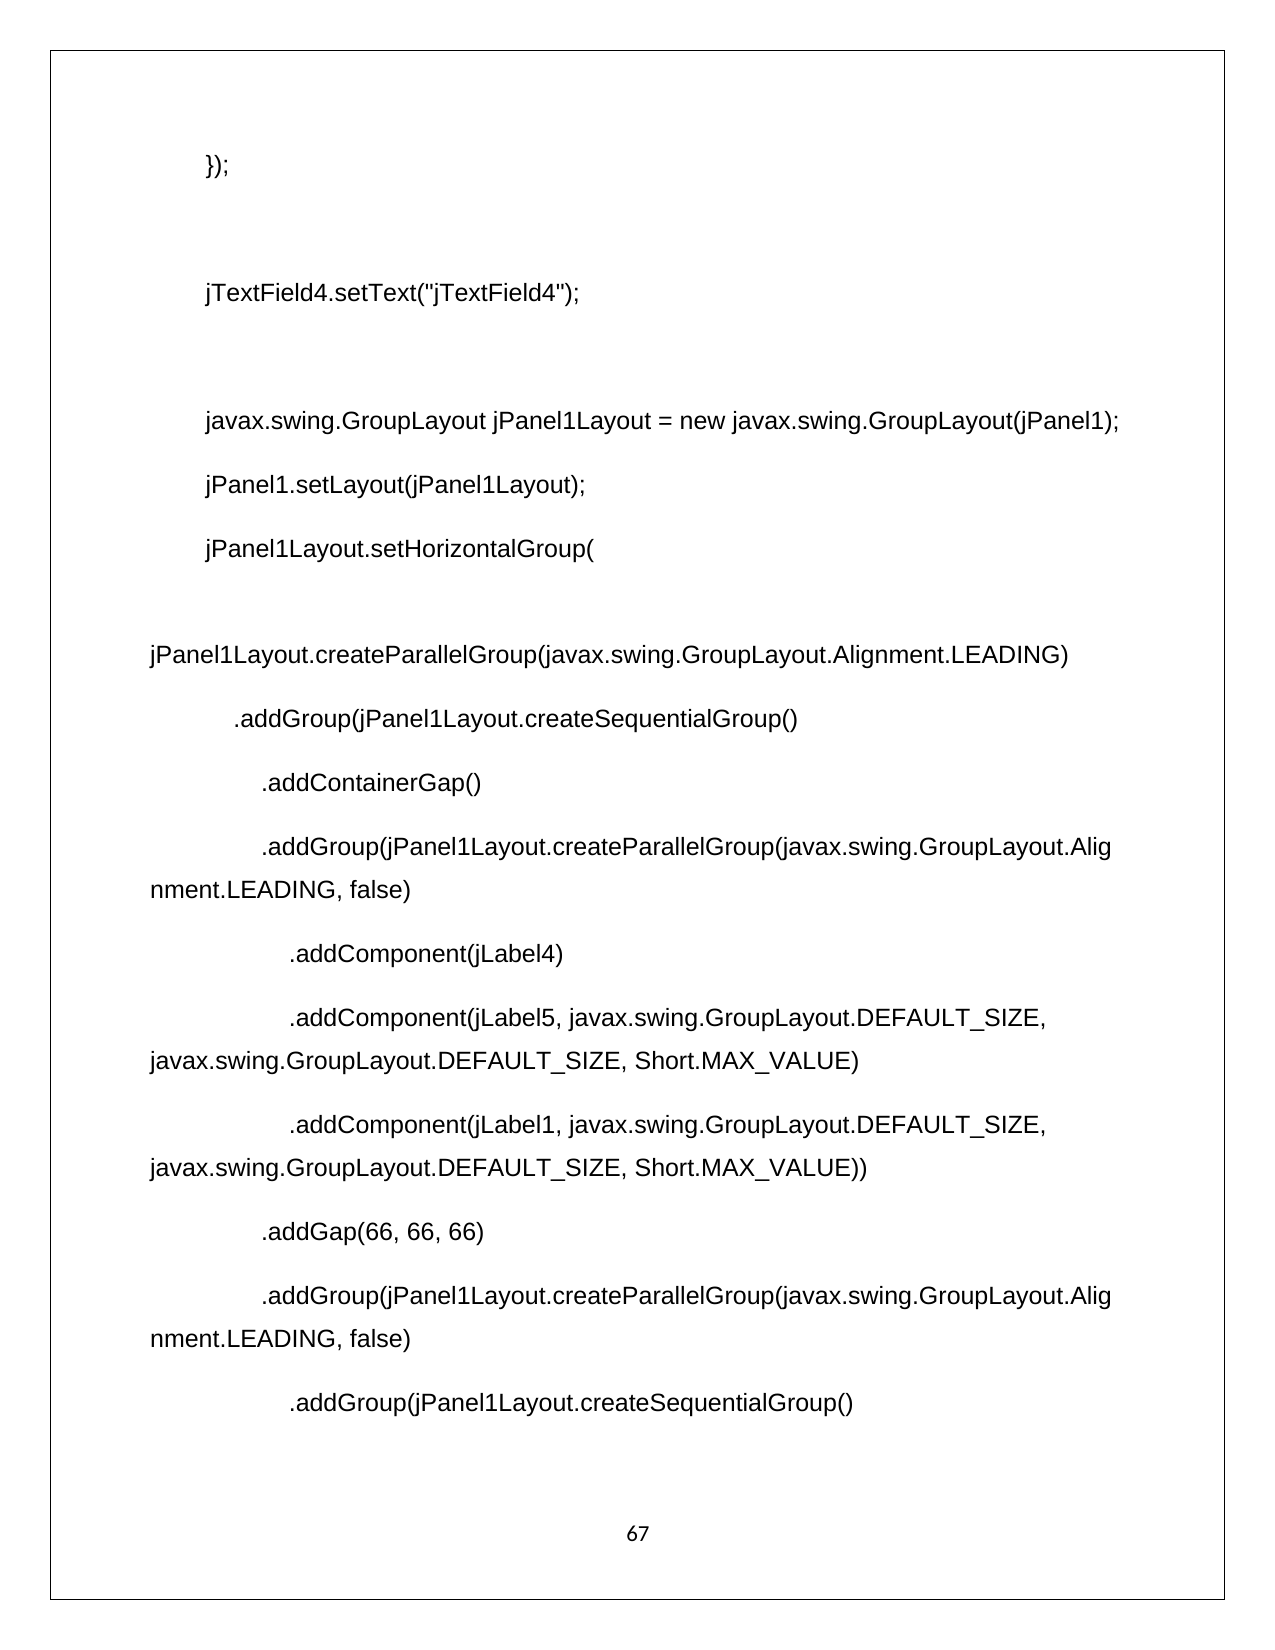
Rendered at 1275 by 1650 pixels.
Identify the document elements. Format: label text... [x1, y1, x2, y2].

text .addComponent(jLabel4) [150, 939, 1125, 968]
text .addGap(66, 66, 66) [150, 1217, 1125, 1246]
text }); [150, 150, 1125, 179]
text .addGroup(jPanel1Layout.createSequentialGroup() [150, 1388, 1125, 1417]
text jTextField4.setText("jTextField4"); [150, 278, 1125, 307]
text .addGroup(jPanel1Layout.createSequentialGroup() [150, 704, 1125, 733]
text .addContainerGap() [150, 768, 1125, 797]
text .addComponent(jLabel5, javax.swing.GroupLayout.DEFAULT_SIZE, javax.swing.GroupLayout.DEFAULT_SIZE, Short.MAX_VALUE) [150, 1003, 1125, 1075]
text jPanel1.setLayout(jPanel1Layout); [150, 470, 1125, 498]
text jPanel1Layout.setHorizontalGroup( [150, 534, 1125, 562]
text .addGroup(jPanel1Layout.createParallelGroup(javax.swing.GroupLayout.Alignment.LEADING, false) [150, 832, 1125, 904]
text .addComponent(jLabel1, javax.swing.GroupLayout.DEFAULT_SIZE, javax.swing.GroupLayout.DEFAULT_SIZE, Short.MAX_VALUE)) [150, 1110, 1125, 1182]
text jPanel1Layout.createParallelGroup(javax.swing.GroupLayout.Alignment.LEADING) [150, 598, 1125, 669]
text .addGroup(jPanel1Layout.createParallelGroup(javax.swing.GroupLayout.Alignment.LEADING, false) [150, 1281, 1125, 1353]
text javax.swing.GroupLayout jPanel1Layout = new javax.swing.GroupLayout(jPanel1); [150, 406, 1125, 434]
